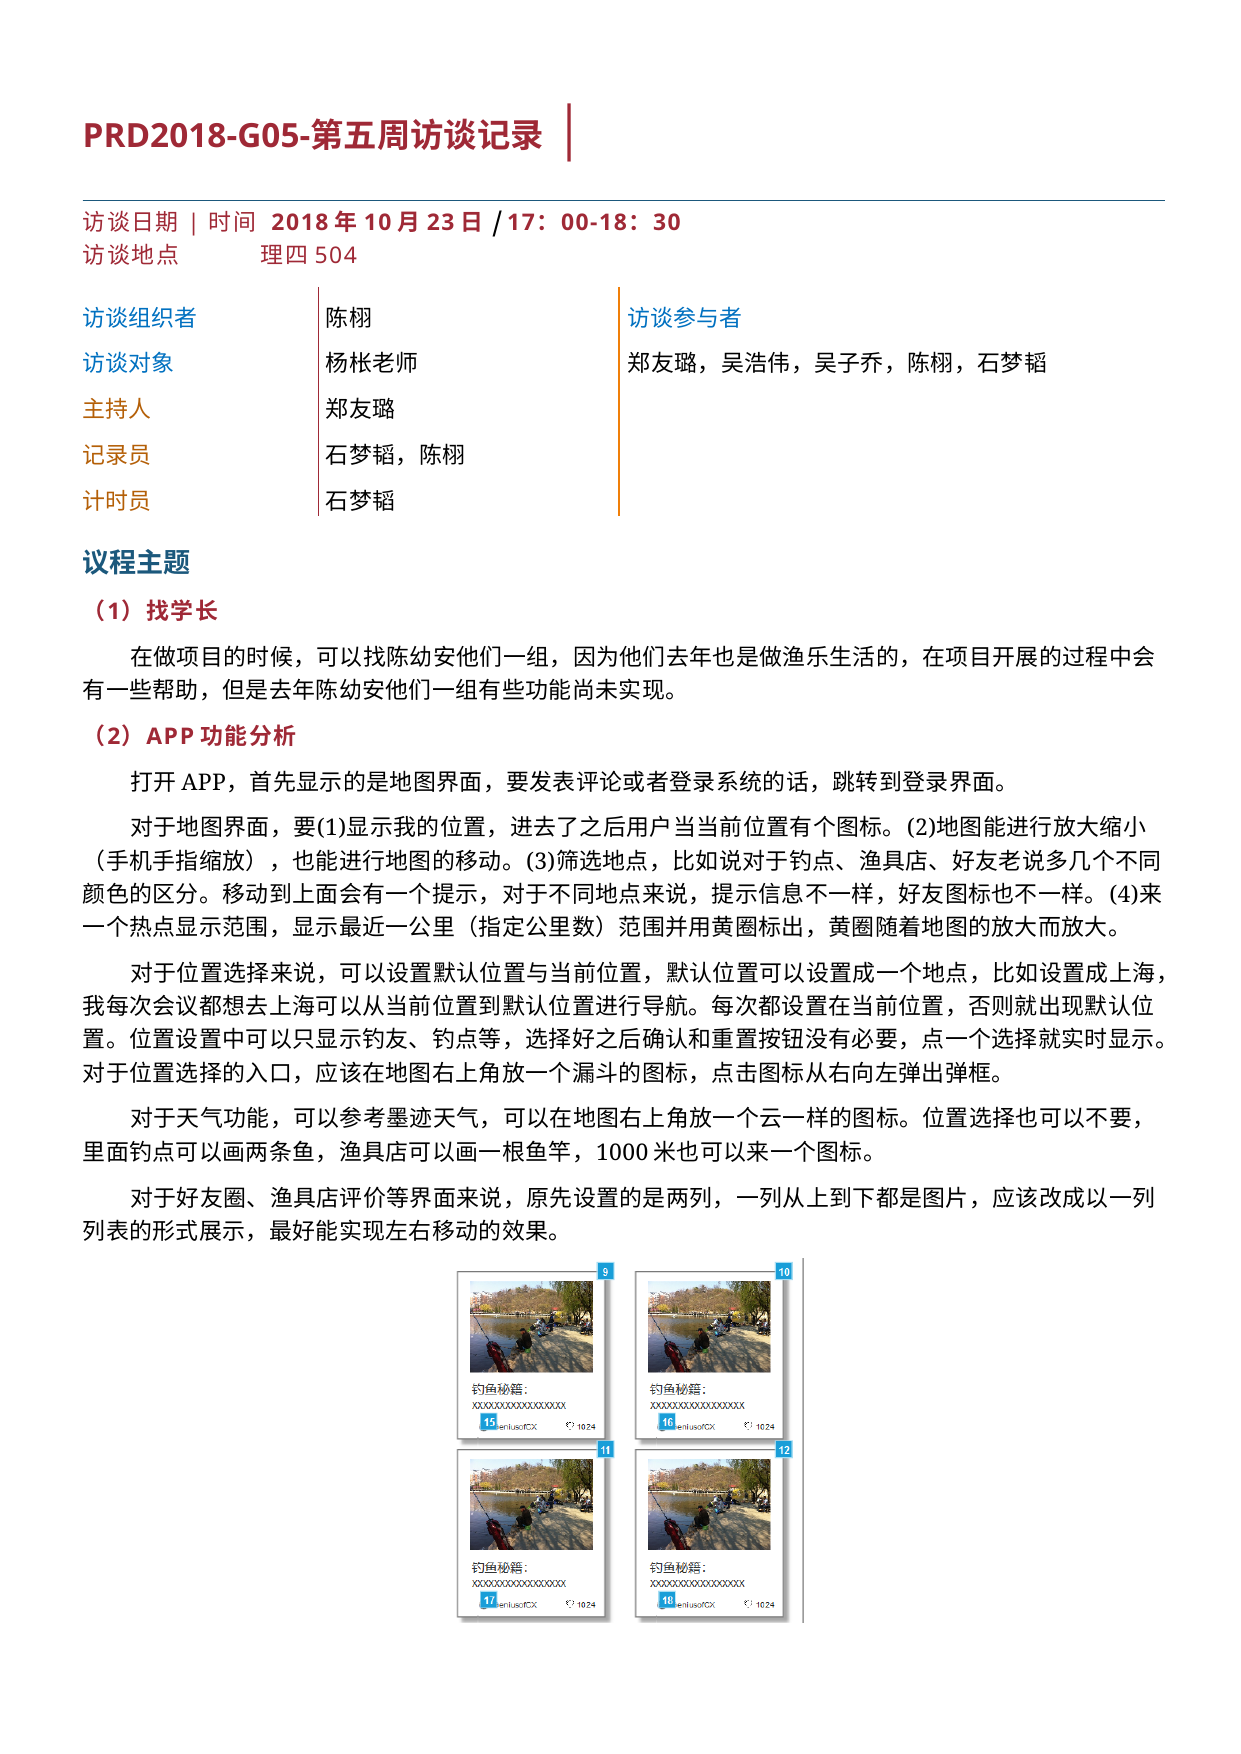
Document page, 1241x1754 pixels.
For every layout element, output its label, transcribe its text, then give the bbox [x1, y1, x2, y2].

text 打开APP，首先显示的是地图界面，要发表评论或者登录系统的话，跳转到登录界面。 [82, 763, 1165, 797]
table_header 访谈参与者 郑友璐，吴浩伟，吴子乔，陈栩，石梦韬 [620, 287, 1165, 516]
table_header [319, 287, 618, 516]
text 对于好友圈、渔具店评价等界面来说，原先设置的是两列，一列从上到下都是图片，应该改成以一列列表的形式展示，最好能实现左右移动的效果。 [82, 1179, 1165, 1246]
title PRD2018-G05-第五周访谈记录 [82, 87, 1165, 163]
table_header [75, 287, 318, 516]
subtitle 访谈日期 | 时间 2018年10月23日 | 17：00-18：30 [82, 201, 1165, 234]
text 在做项目的时候，可以找陈幼安他们一组，因为他们去年也是做渔乐生活的，在项目开展的过程中会有一些帮助，但是去年陈幼安他们一组有些功能尚未实现。 [82, 638, 1165, 705]
text （1）找学长 [82, 593, 1165, 626]
text 对于位置选择来说，可以设置默认位置与当前位置，默认位置可以设置成一个地点，比如设置成上海，我每次会议都想去上海可以从当前位置到默认位置进行导航。每次都设置在当前位置，否则就出现默认位置。位置设置中可以只显示钓友、钓点等，选择好之后确认和重置按钮没有必要，点一个选择就实时显示。对于位置选择的入口，应该在地图右上角放一个漏斗的图标，点击图标从右向左弹出弹框。 [82, 955, 1165, 1088]
text 对于地图界面，要(1)显示我的位置，进去了之后用户当当前位置有个图标。(2)地图能进行放大缩小（手机手指缩放），也能进行地图的移动。(3)筛选地点，比如说对于钓点、渔具店、好友老说多几个不同颜色的区分。移动到上面会有一个提示，对于不同地点来说，提示信息不一样，好友图标也不一样。(4)来一个热点显示范围，显示最近一公里（指定公里数）范围并用黄圈标出，黄圈随着地图的放大而放大。 [82, 809, 1165, 942]
subtitle 访谈地点 [82, 234, 1165, 270]
picture [439, 1258, 809, 1623]
text 对于天气功能，可以参考墨迹天气，可以在地图右上角放一个云一样的图标。位置选择也可以不要，里面钓点可以画两条鱼，渔具店可以画一根鱼竿，1000米也可以来一个图标。 [82, 1100, 1165, 1167]
text （2）APP功能分析 [82, 717, 1165, 751]
